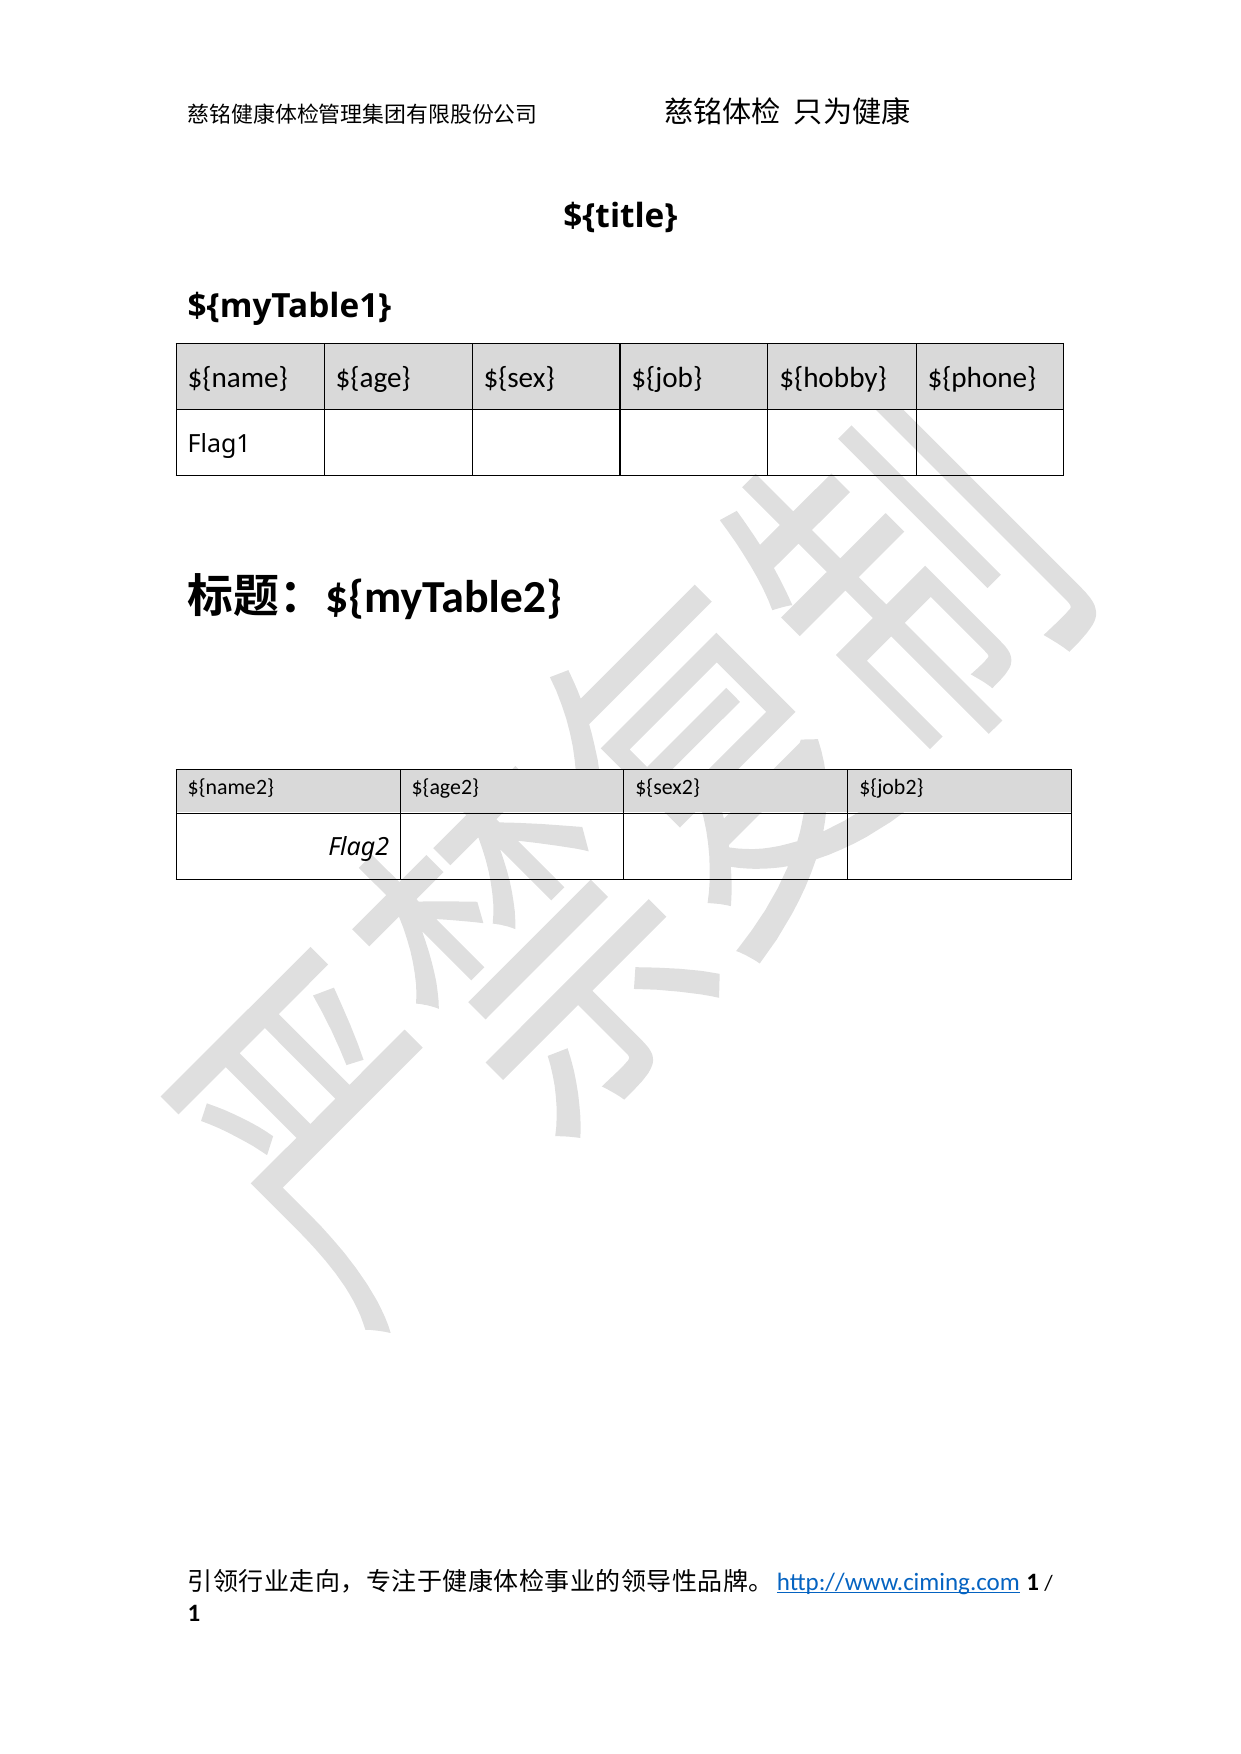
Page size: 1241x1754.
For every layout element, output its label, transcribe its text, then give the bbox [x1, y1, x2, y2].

table_header ${job} [621, 344, 767, 409]
table_header ${hobby} [768, 344, 916, 409]
table_header ${phone} [917, 344, 1063, 409]
table_cell [473, 410, 619, 475]
title ${myTable1} [187, 272, 1053, 337]
table_cell [621, 410, 767, 475]
table_header ${age} [325, 344, 472, 409]
table_cell Flag2 [177, 814, 400, 878]
table_header ${sex} [473, 344, 619, 409]
title ${title} [187, 182, 1053, 247]
subtitle 标题：${myTable2} [187, 544, 1053, 641]
table_cell [848, 814, 1071, 878]
table_cell [325, 410, 472, 475]
table_cell [624, 814, 847, 878]
table_cell Flag1 [177, 410, 324, 475]
table_header ${name} [177, 344, 324, 409]
table_header ${name2} [177, 770, 400, 812]
table_cell [917, 410, 1063, 475]
table_header ${sex2} [624, 770, 847, 812]
table_cell [401, 814, 623, 878]
table_cell [768, 410, 916, 475]
table_header ${age2} [401, 770, 623, 812]
table_header ${job2} [848, 770, 1071, 812]
